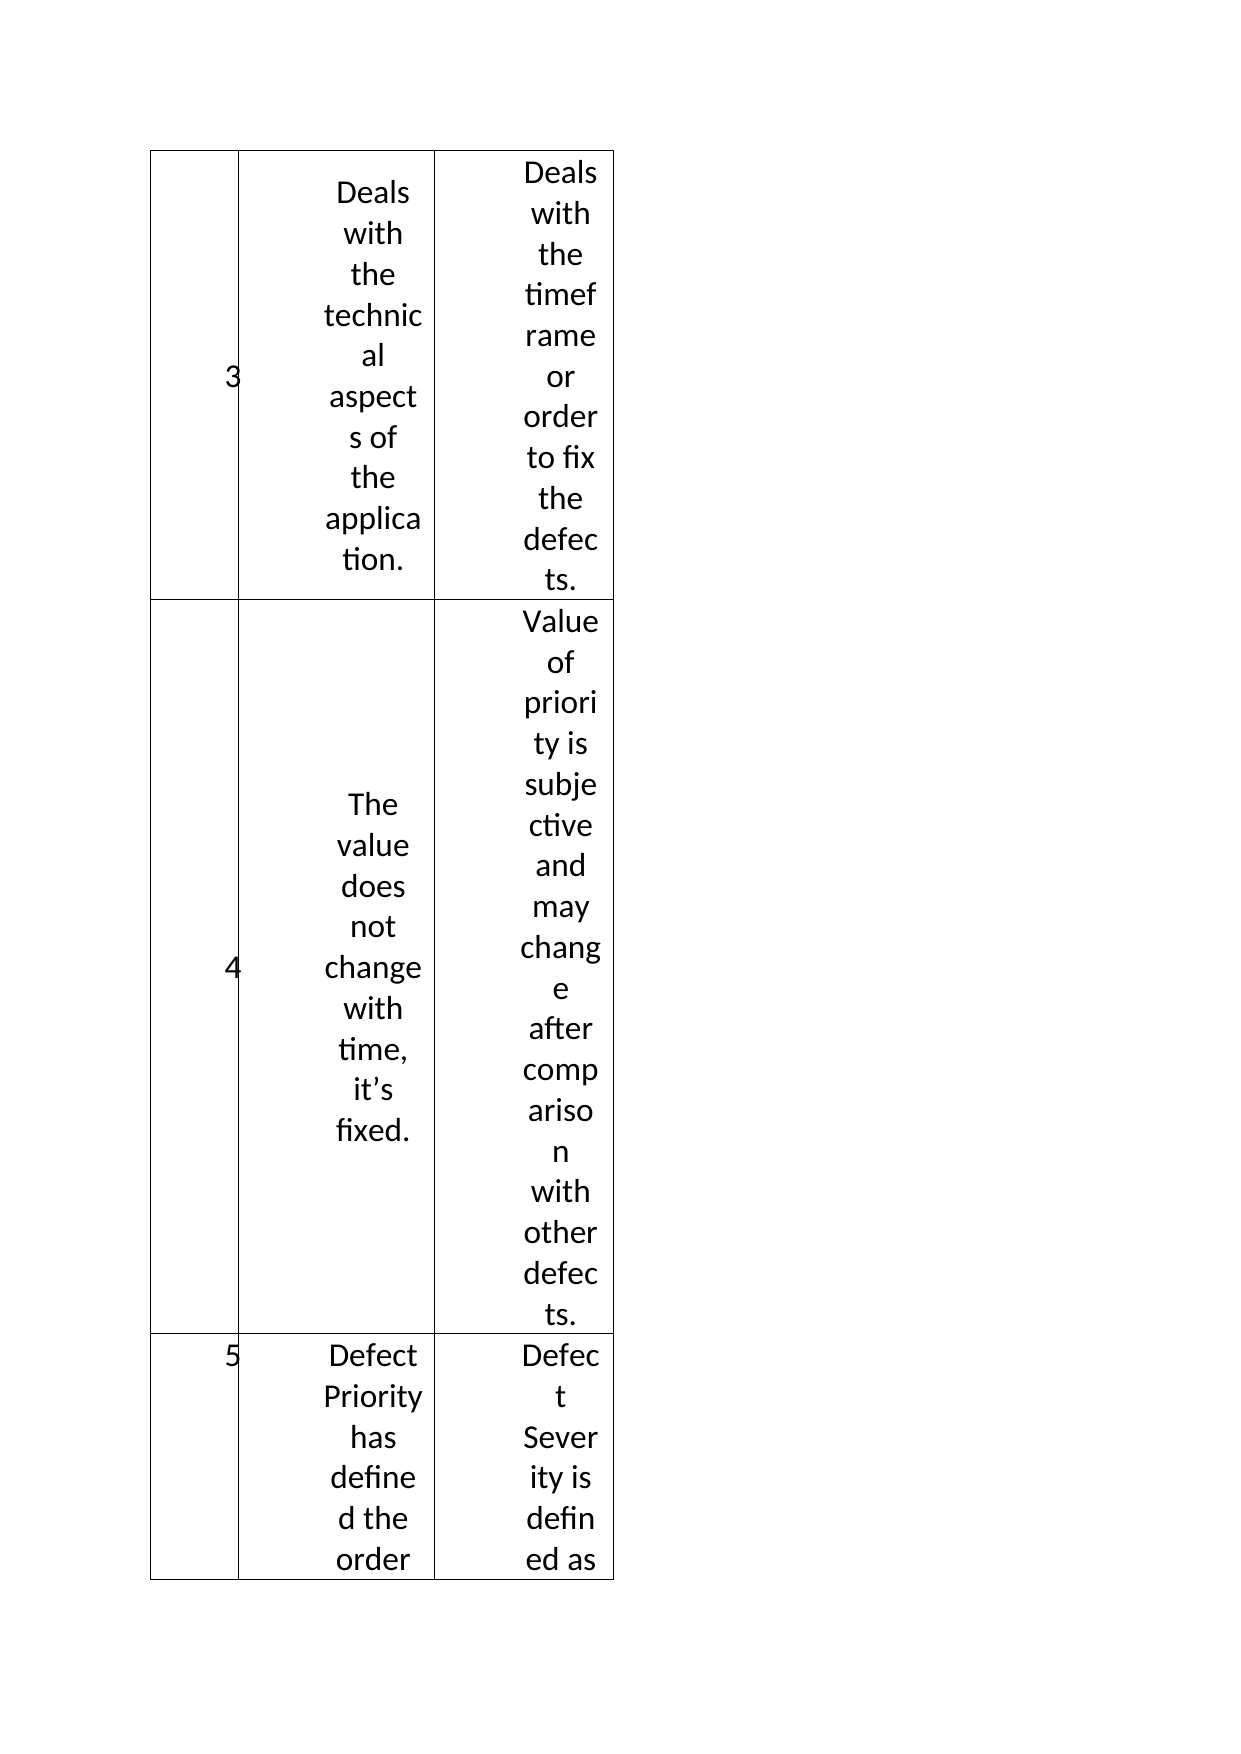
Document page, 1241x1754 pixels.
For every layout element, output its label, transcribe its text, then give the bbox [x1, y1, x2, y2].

table_cell Value of priority is subjective and may change after comparison with other defects. [435, 600, 613, 1333]
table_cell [435, 1334, 613, 1579]
table_cell 5 [151, 1334, 238, 1579]
table_cell Deals with the timeframe or order to fix the defects. [435, 151, 613, 599]
table_cell Deals with the technical aspects of the application. [239, 151, 434, 599]
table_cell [239, 1334, 434, 1579]
table_cell The value does not change with time, it’s fixed. [239, 600, 434, 1333]
table_cell 3 [151, 151, 238, 599]
table_cell 4 [151, 600, 238, 1333]
